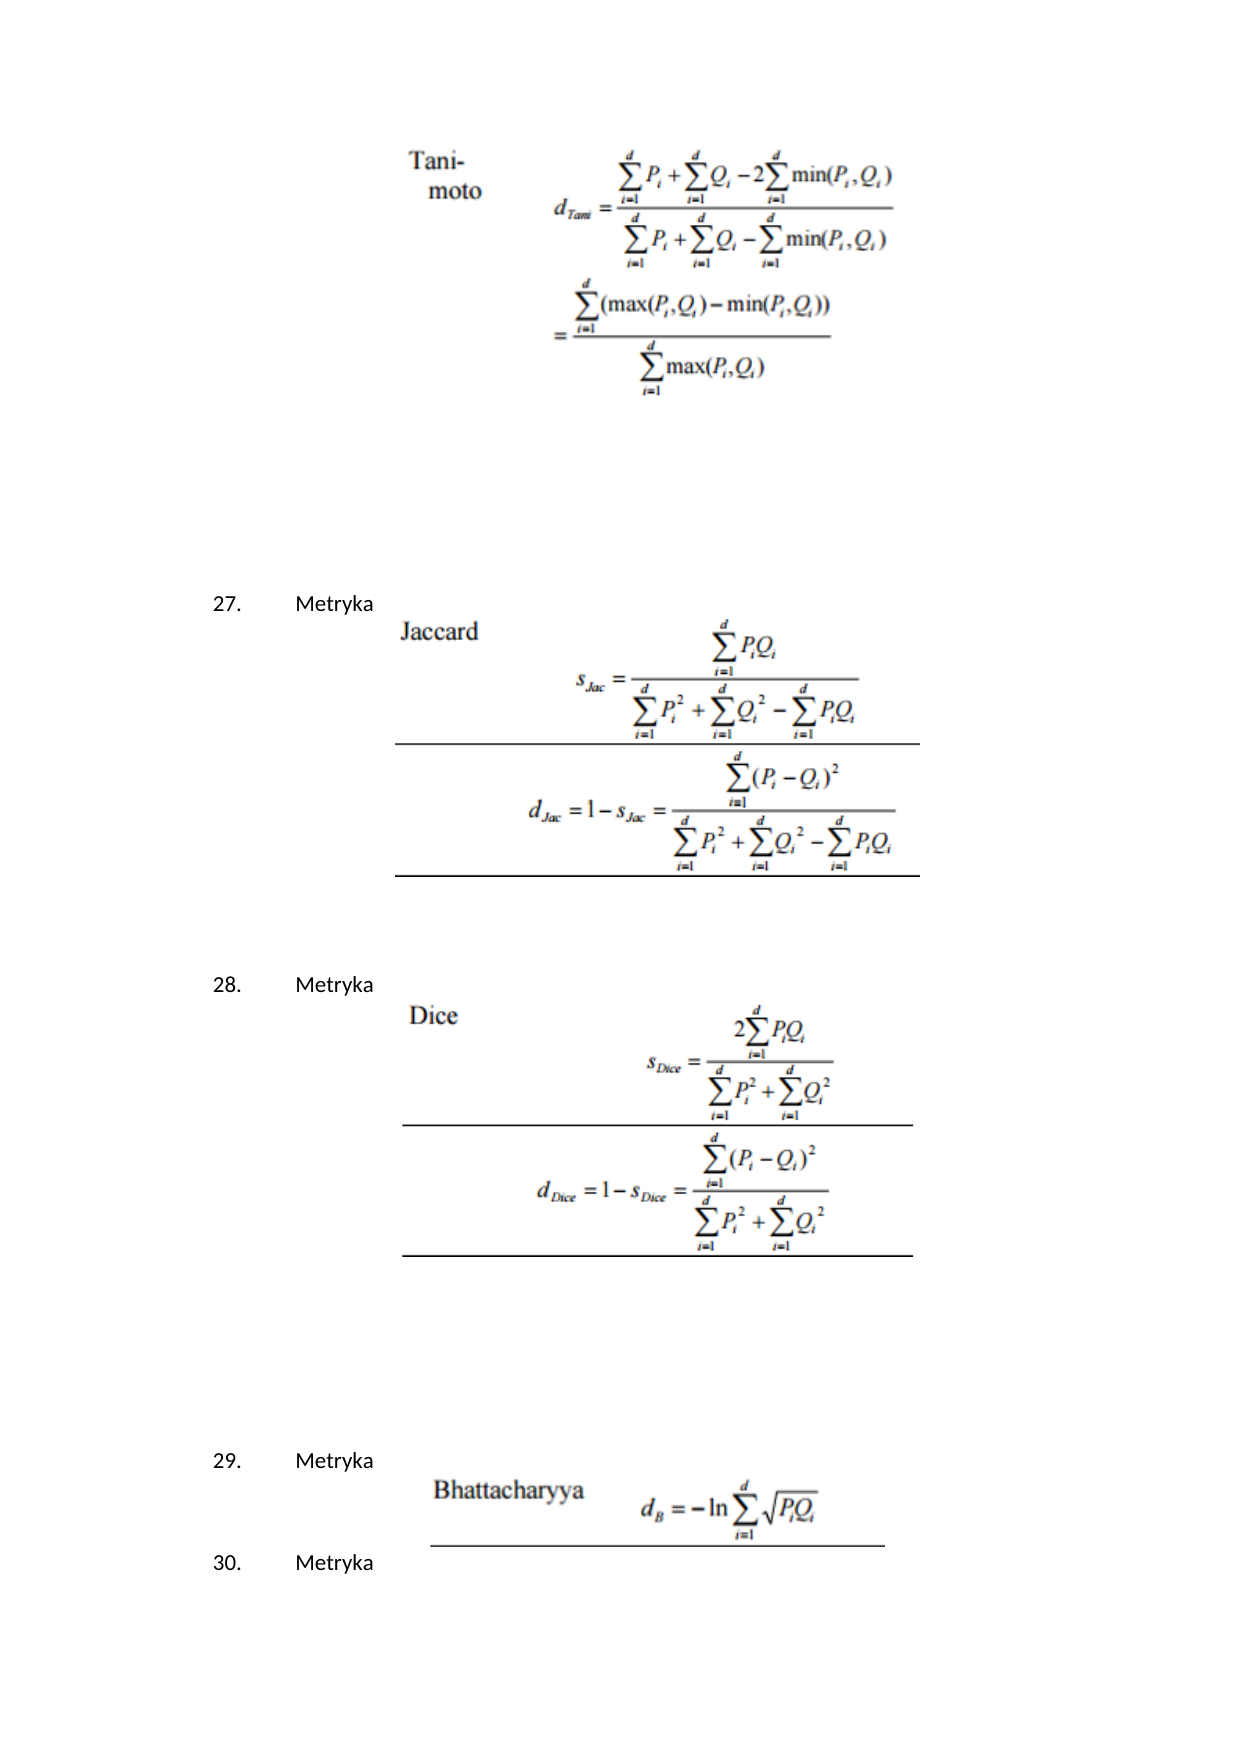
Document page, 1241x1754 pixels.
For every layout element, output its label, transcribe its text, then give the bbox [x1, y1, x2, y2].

list Metryka [213, 1548, 1093, 1577]
picture [430, 1476, 885, 1547]
list Metryka [213, 970, 1093, 998]
picture [402, 1000, 914, 1257]
picture [395, 619, 920, 877]
picture [406, 147, 910, 400]
list Metryka [213, 589, 1093, 617]
list Metryka [213, 1446, 1093, 1474]
